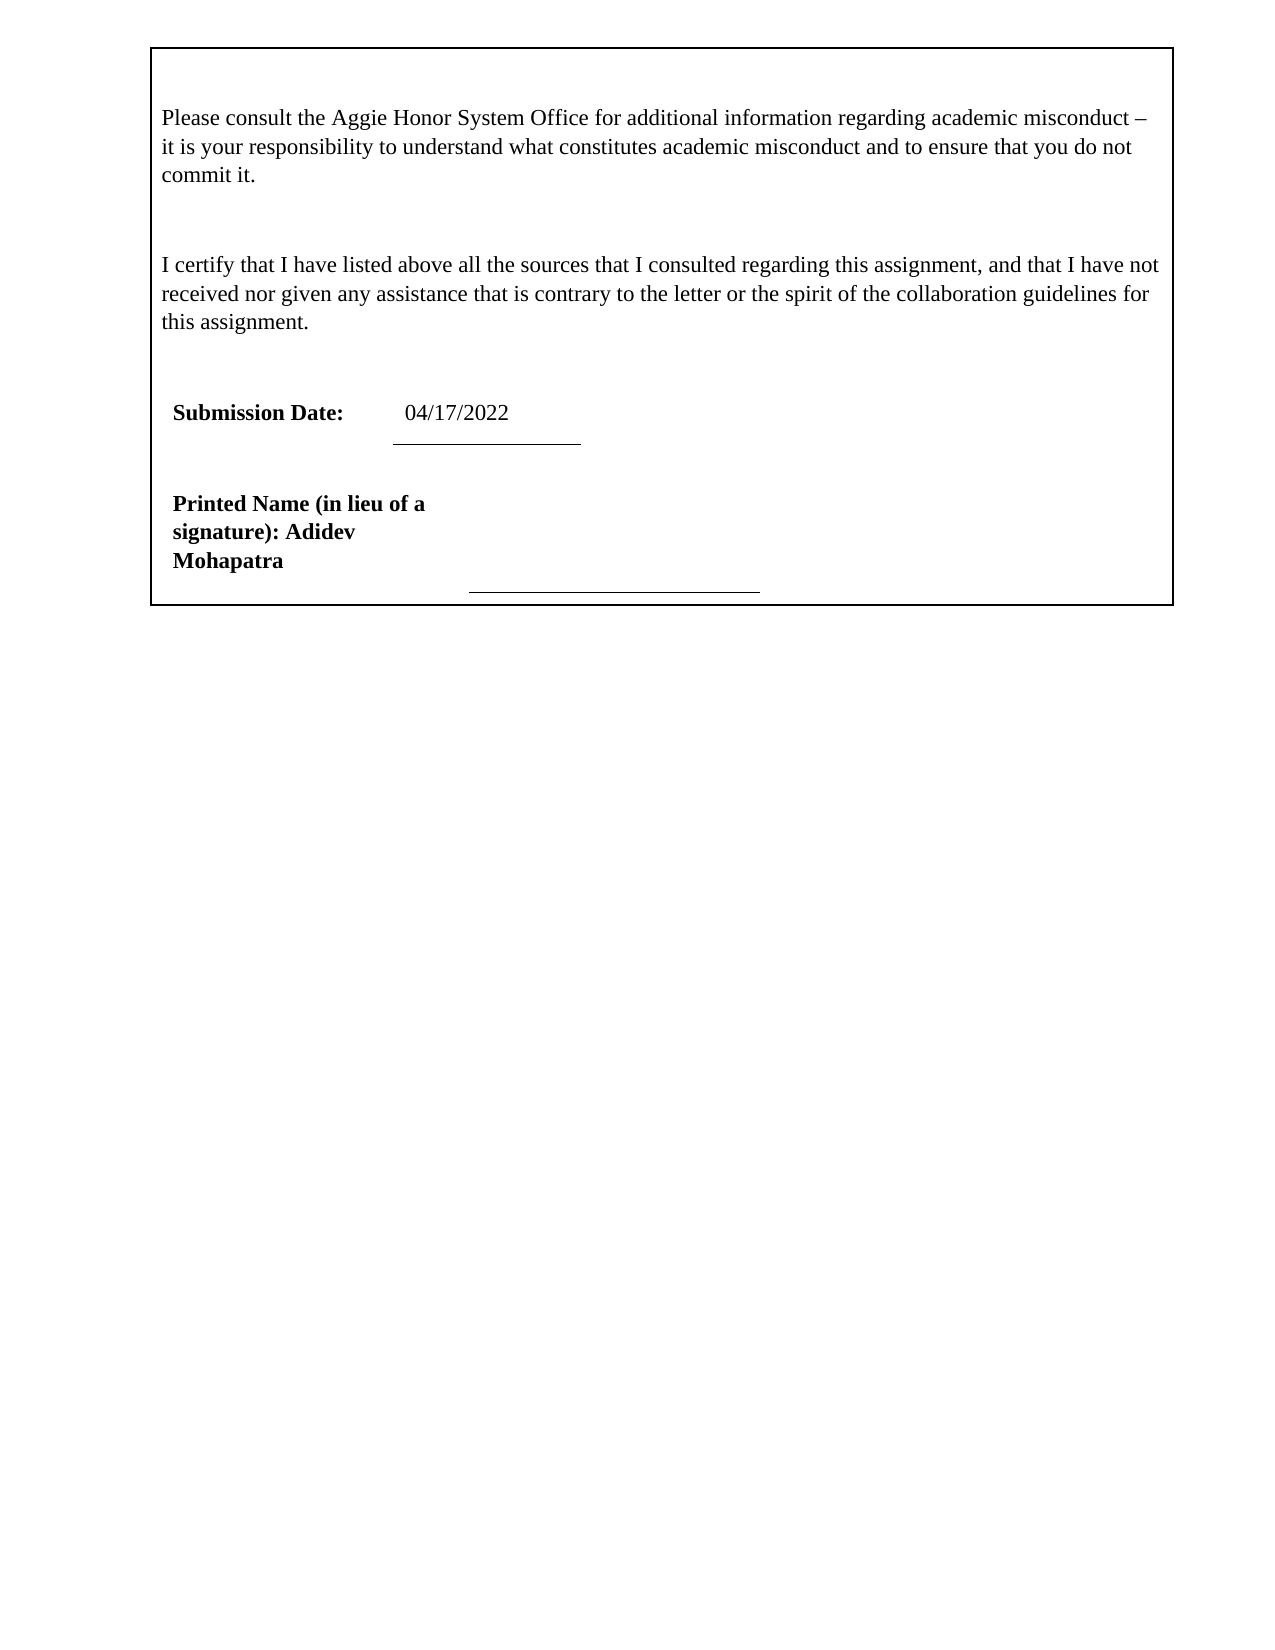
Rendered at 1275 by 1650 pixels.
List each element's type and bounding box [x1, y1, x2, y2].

table_header [152, 49, 1172, 603]
